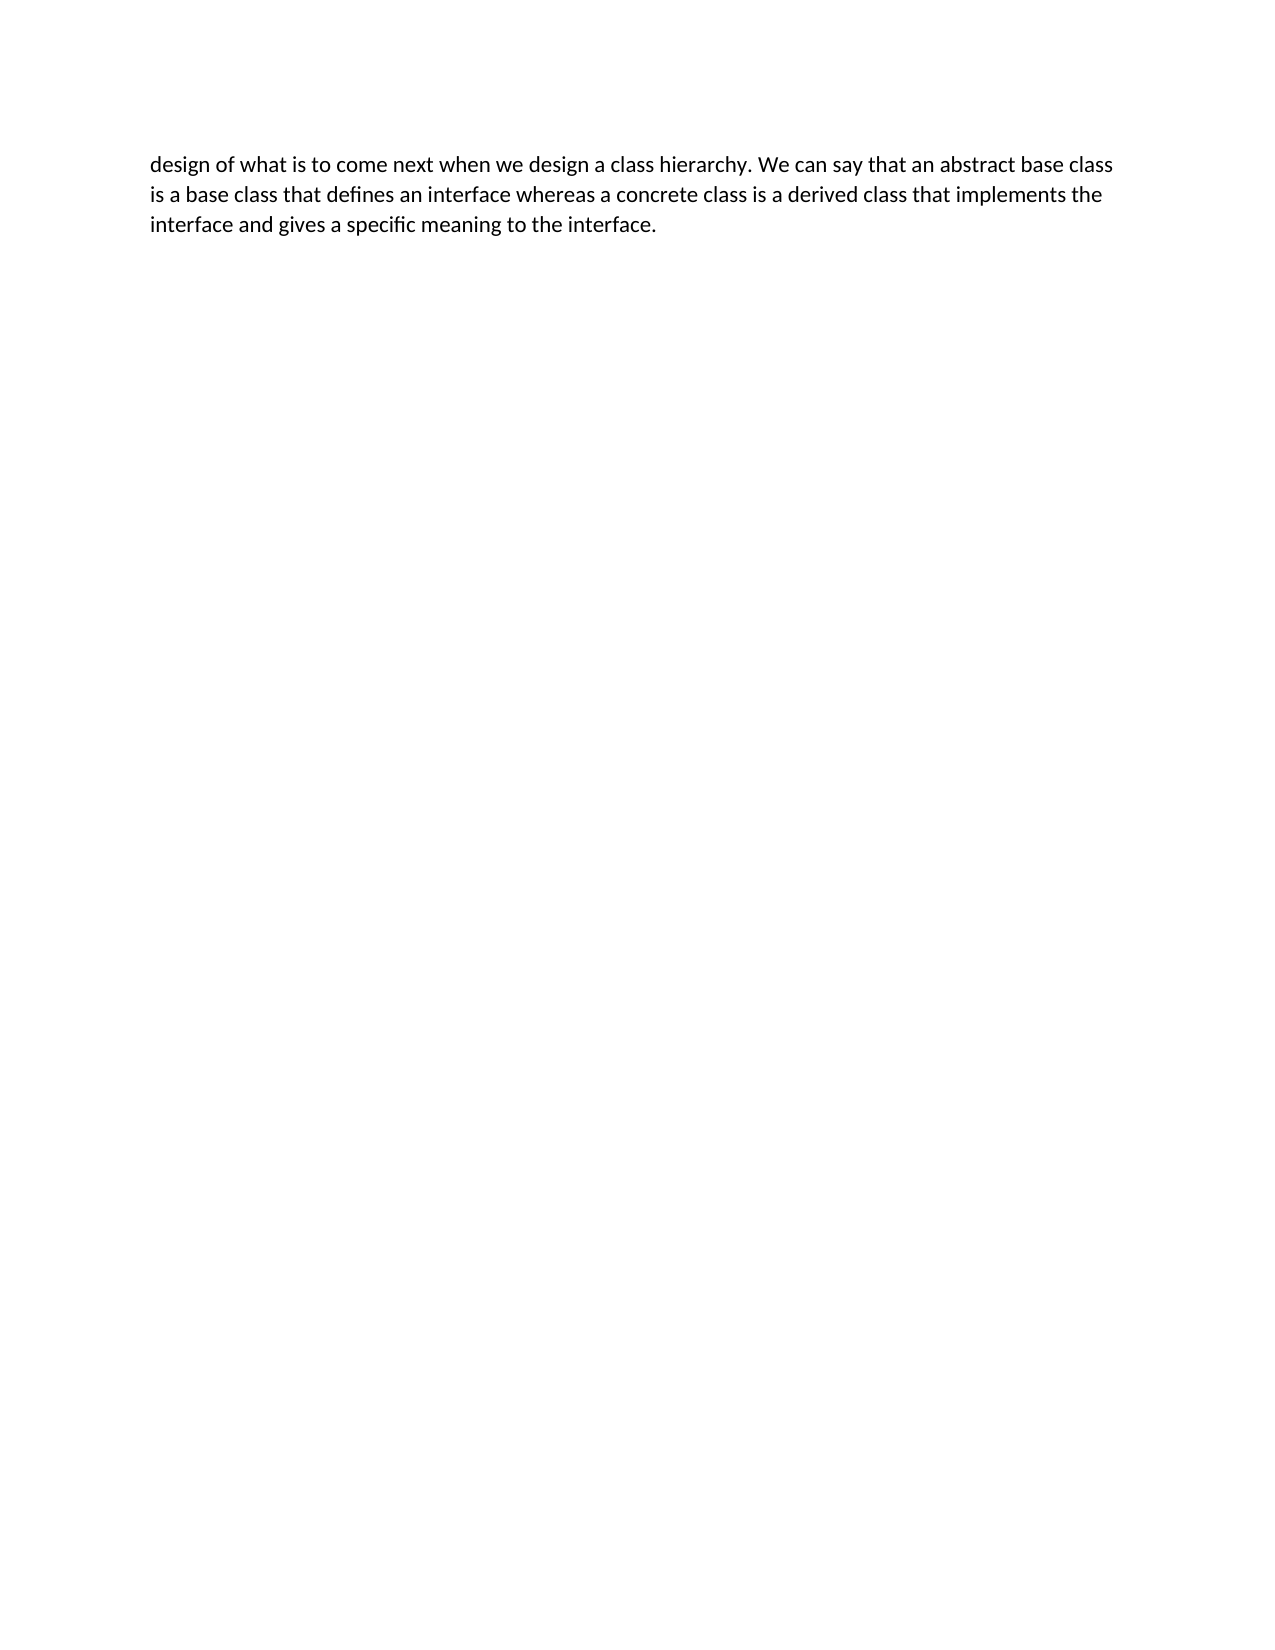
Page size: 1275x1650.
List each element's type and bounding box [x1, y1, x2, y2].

text [150, 150, 1125, 238]
